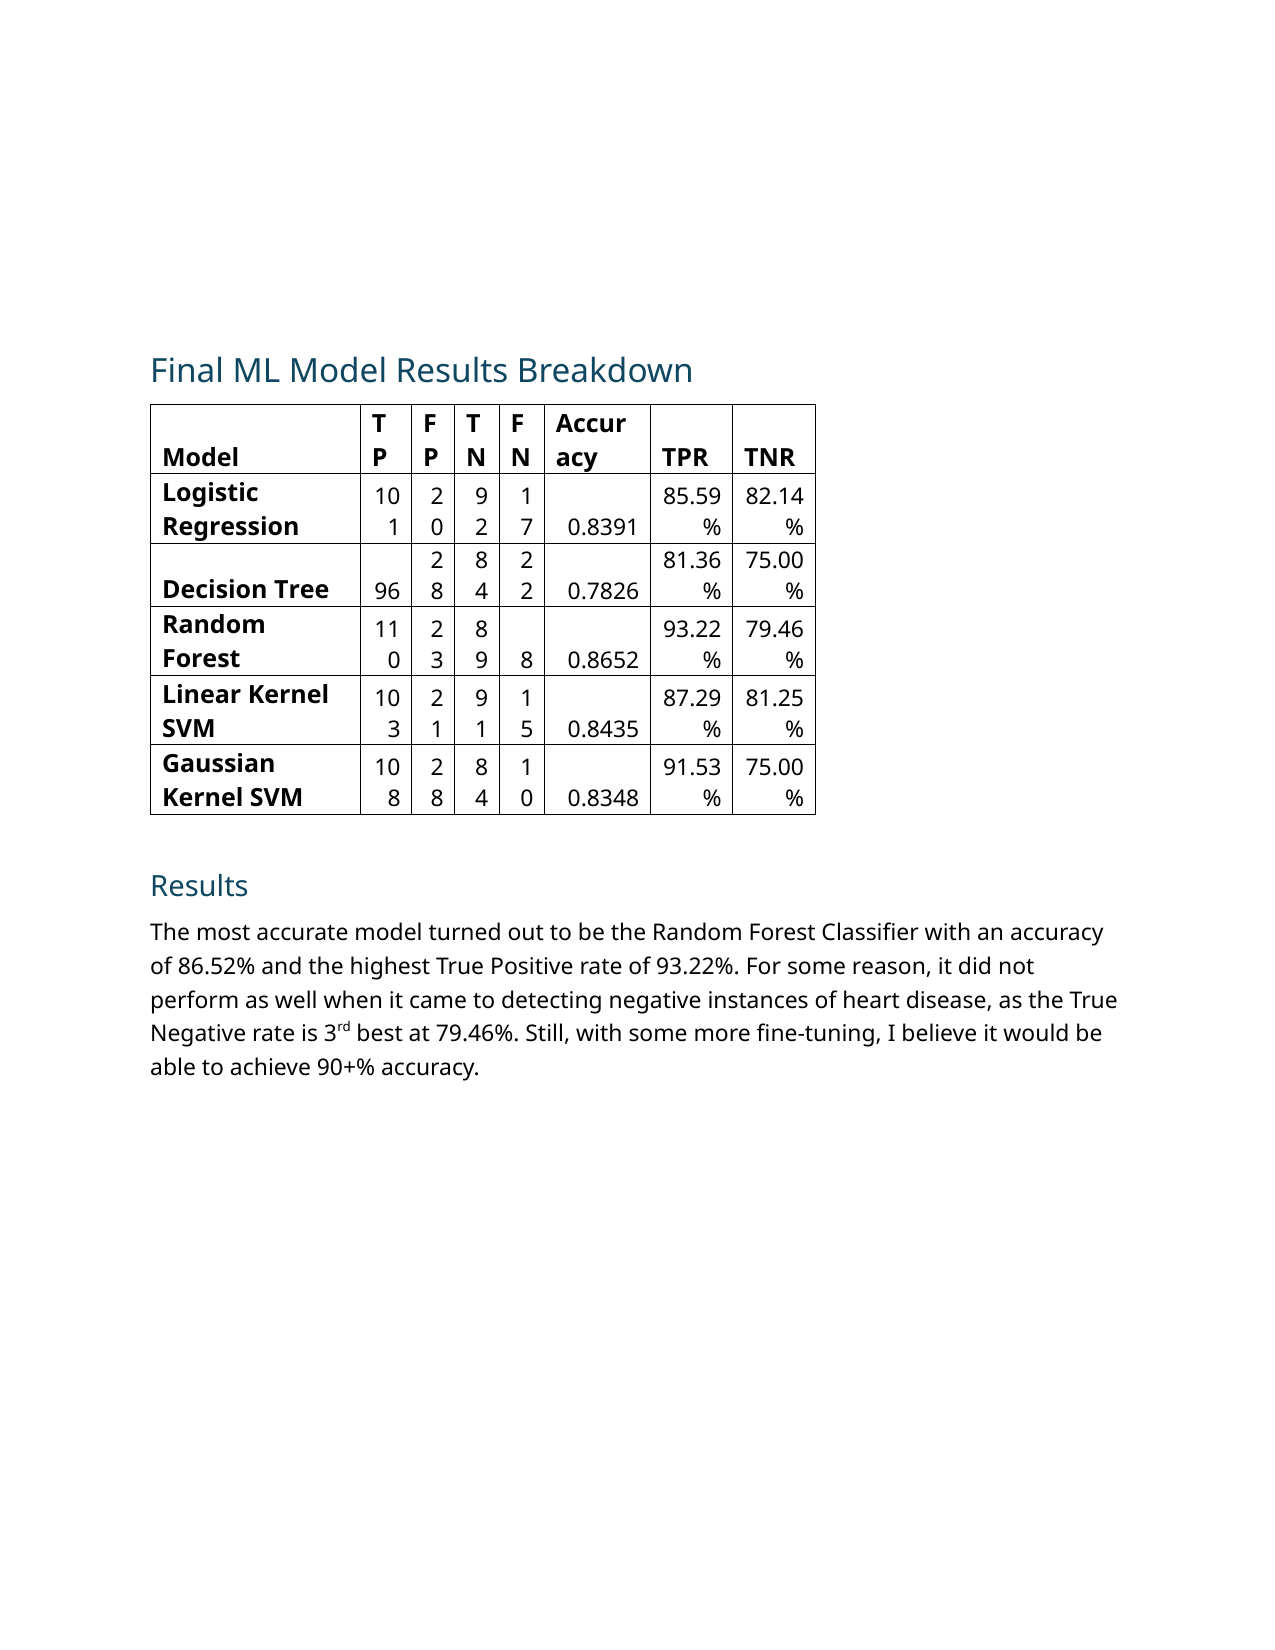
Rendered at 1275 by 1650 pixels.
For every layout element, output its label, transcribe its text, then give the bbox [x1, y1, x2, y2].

table_header Accuracy [545, 405, 650, 473]
table_header TNR [733, 405, 815, 473]
table_cell Linear Kernel SVM [151, 676, 360, 744]
table_cell Decision Tree [151, 544, 360, 606]
table_cell 10 [500, 745, 544, 813]
text The most accurate model turned out to be the Random Forest Classifier with an accuracy of 86.52% and the highest True Positive rate of 93.22%. For some reason, it did not perform as well when it came to detecting negative instances of heart disease, as the True Negative rate is 3rd best at 79.46%. Still, with some more fine-tuning, I believe it would be able to achieve 90+% accuracy. [150, 916, 1125, 1082]
table_cell 96 [361, 544, 411, 606]
table_cell 79.46% [733, 607, 815, 675]
table_cell 75.00% [733, 745, 815, 813]
subtitle Final ML Model Results Breakdown [150, 347, 1125, 392]
table_cell 0.7826 [545, 544, 650, 606]
table_cell 21 [412, 676, 454, 744]
table_cell 82.14% [733, 474, 815, 542]
table_cell 0.8435 [545, 676, 650, 744]
table_cell 89 [455, 607, 499, 675]
table_cell 20 [412, 474, 454, 542]
table_cell 81.25% [733, 676, 815, 744]
table_cell 28 [412, 745, 454, 813]
table_cell 93.22% [651, 607, 732, 675]
table_cell 0.8348 [545, 745, 650, 813]
table_cell 8 [500, 607, 544, 675]
table_cell 110 [361, 607, 411, 675]
table_header Model [151, 405, 360, 473]
table_cell 0.8391 [545, 474, 650, 542]
table_cell 15 [500, 676, 544, 744]
table_cell 91 [455, 676, 499, 744]
table_cell 75.00% [733, 544, 815, 606]
table_header FP [412, 405, 454, 473]
table_cell 85.59% [651, 474, 732, 542]
table_cell Logistic Regression [151, 474, 360, 542]
subtitle Results [150, 865, 1125, 905]
table_cell 28 [412, 544, 454, 606]
table_cell Gaussian Kernel SVM [151, 745, 360, 813]
table_cell 0.8652 [545, 607, 650, 675]
table_cell 108 [361, 745, 411, 813]
table_cell 92 [455, 474, 499, 542]
table_cell Random Forest [151, 607, 360, 675]
table_cell 91.53% [651, 745, 732, 813]
table_cell 84 [455, 745, 499, 813]
table_header TN [455, 405, 499, 473]
table_header TP [361, 405, 411, 473]
table_cell 103 [361, 676, 411, 744]
table_cell 81.36% [651, 544, 732, 606]
table_cell 101 [361, 474, 411, 542]
table_cell 87.29% [651, 676, 732, 744]
table_cell 23 [412, 607, 454, 675]
table_cell 84 [455, 544, 499, 606]
table_header FN [500, 405, 544, 473]
table_header TPR [651, 405, 732, 473]
table_cell 22 [500, 544, 544, 606]
table_cell 17 [500, 474, 544, 542]
